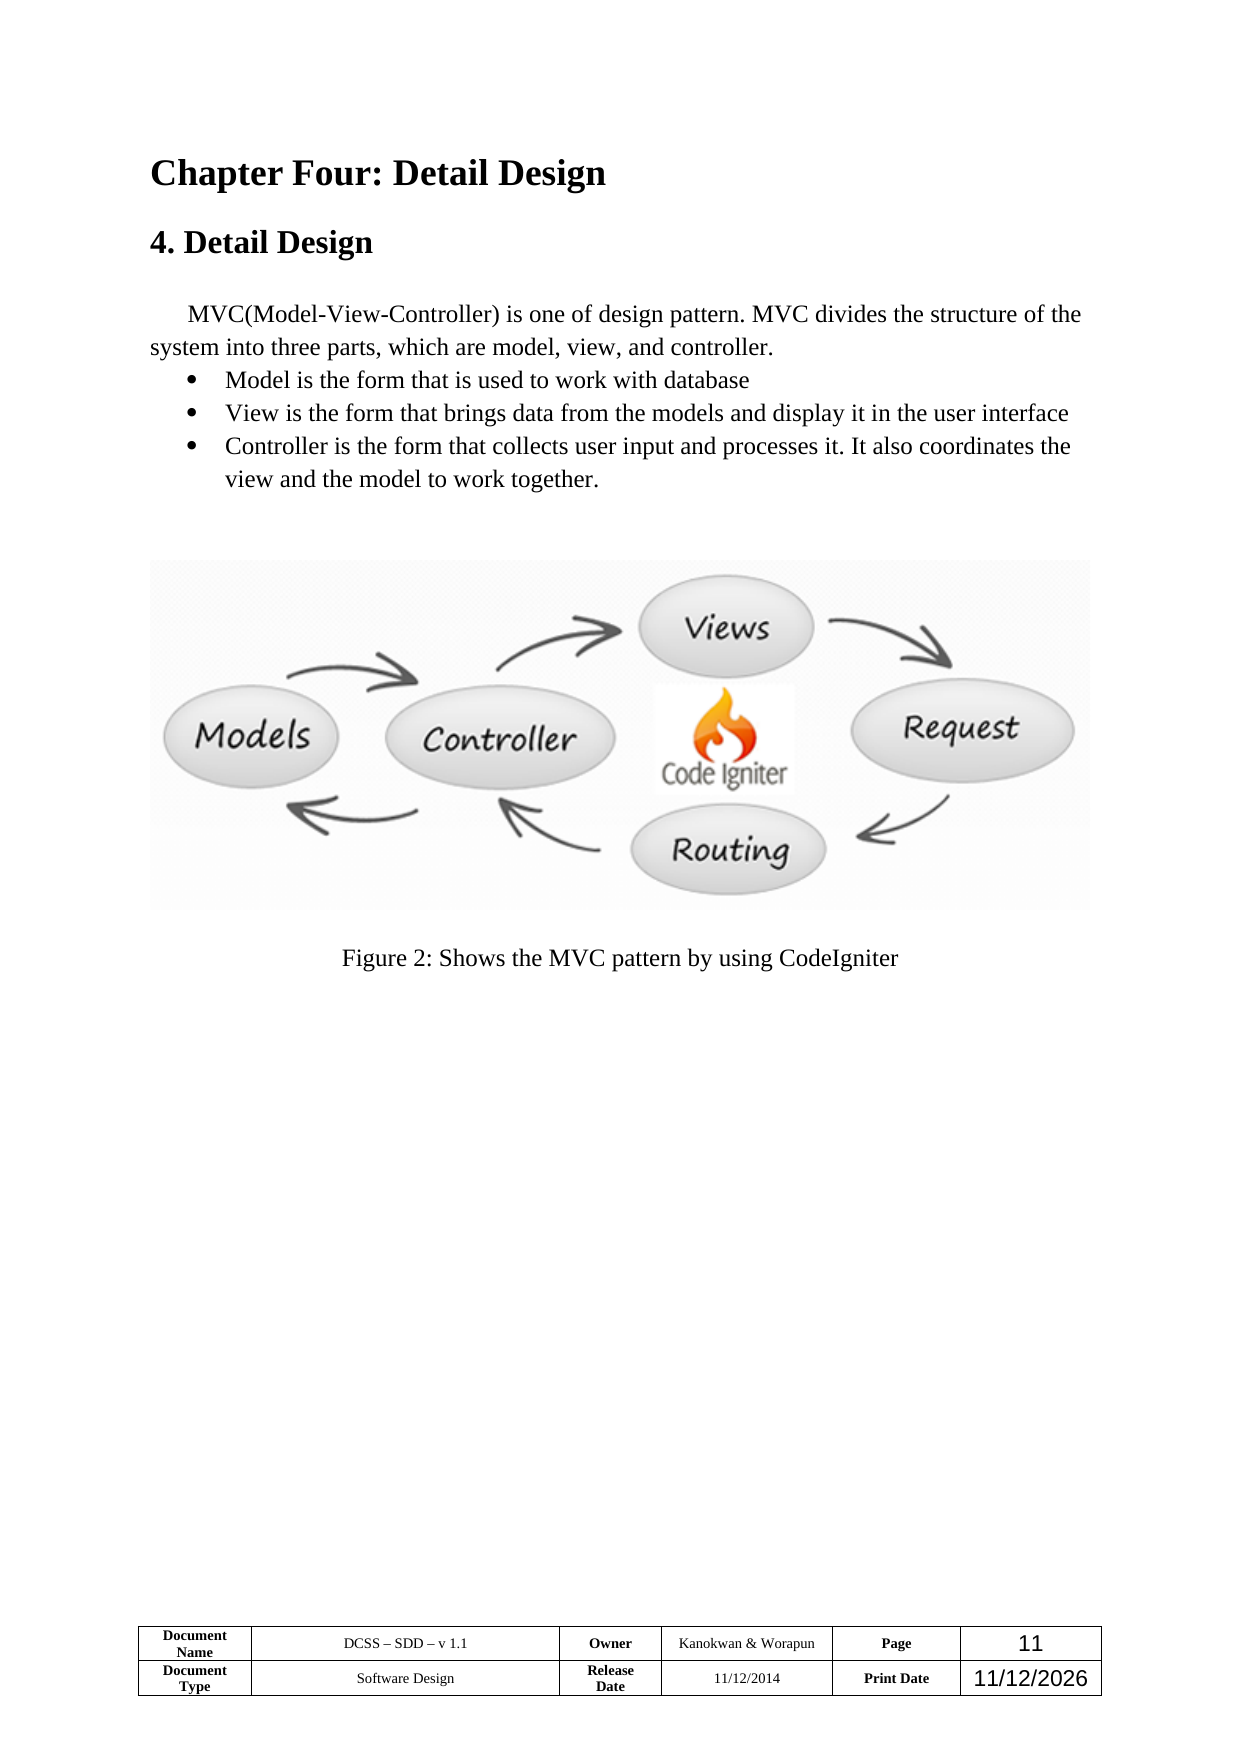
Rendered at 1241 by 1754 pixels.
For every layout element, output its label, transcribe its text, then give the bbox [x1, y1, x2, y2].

text Figure 2: Shows the MVC pattern by using CodeIgniter [150, 943, 1090, 972]
subtitle Chapter Four: Detail Design [150, 150, 1090, 193]
list View is the form that brings data from the models and display it in the user interface [187, 398, 1090, 427]
list Controller is the form that collects user input and processes it. It also coordinates the view and the model to work together. [187, 431, 1090, 493]
picture [150, 560, 1091, 910]
subtitle 4. Detail Design [150, 222, 1090, 261]
text MVC(Model-View-Controller) is one of design pattern. MVC divides the structure of the system into three parts, which are model, view, and controller. [150, 299, 1090, 361]
list Model is the form that is used to work with database [187, 365, 1090, 394]
